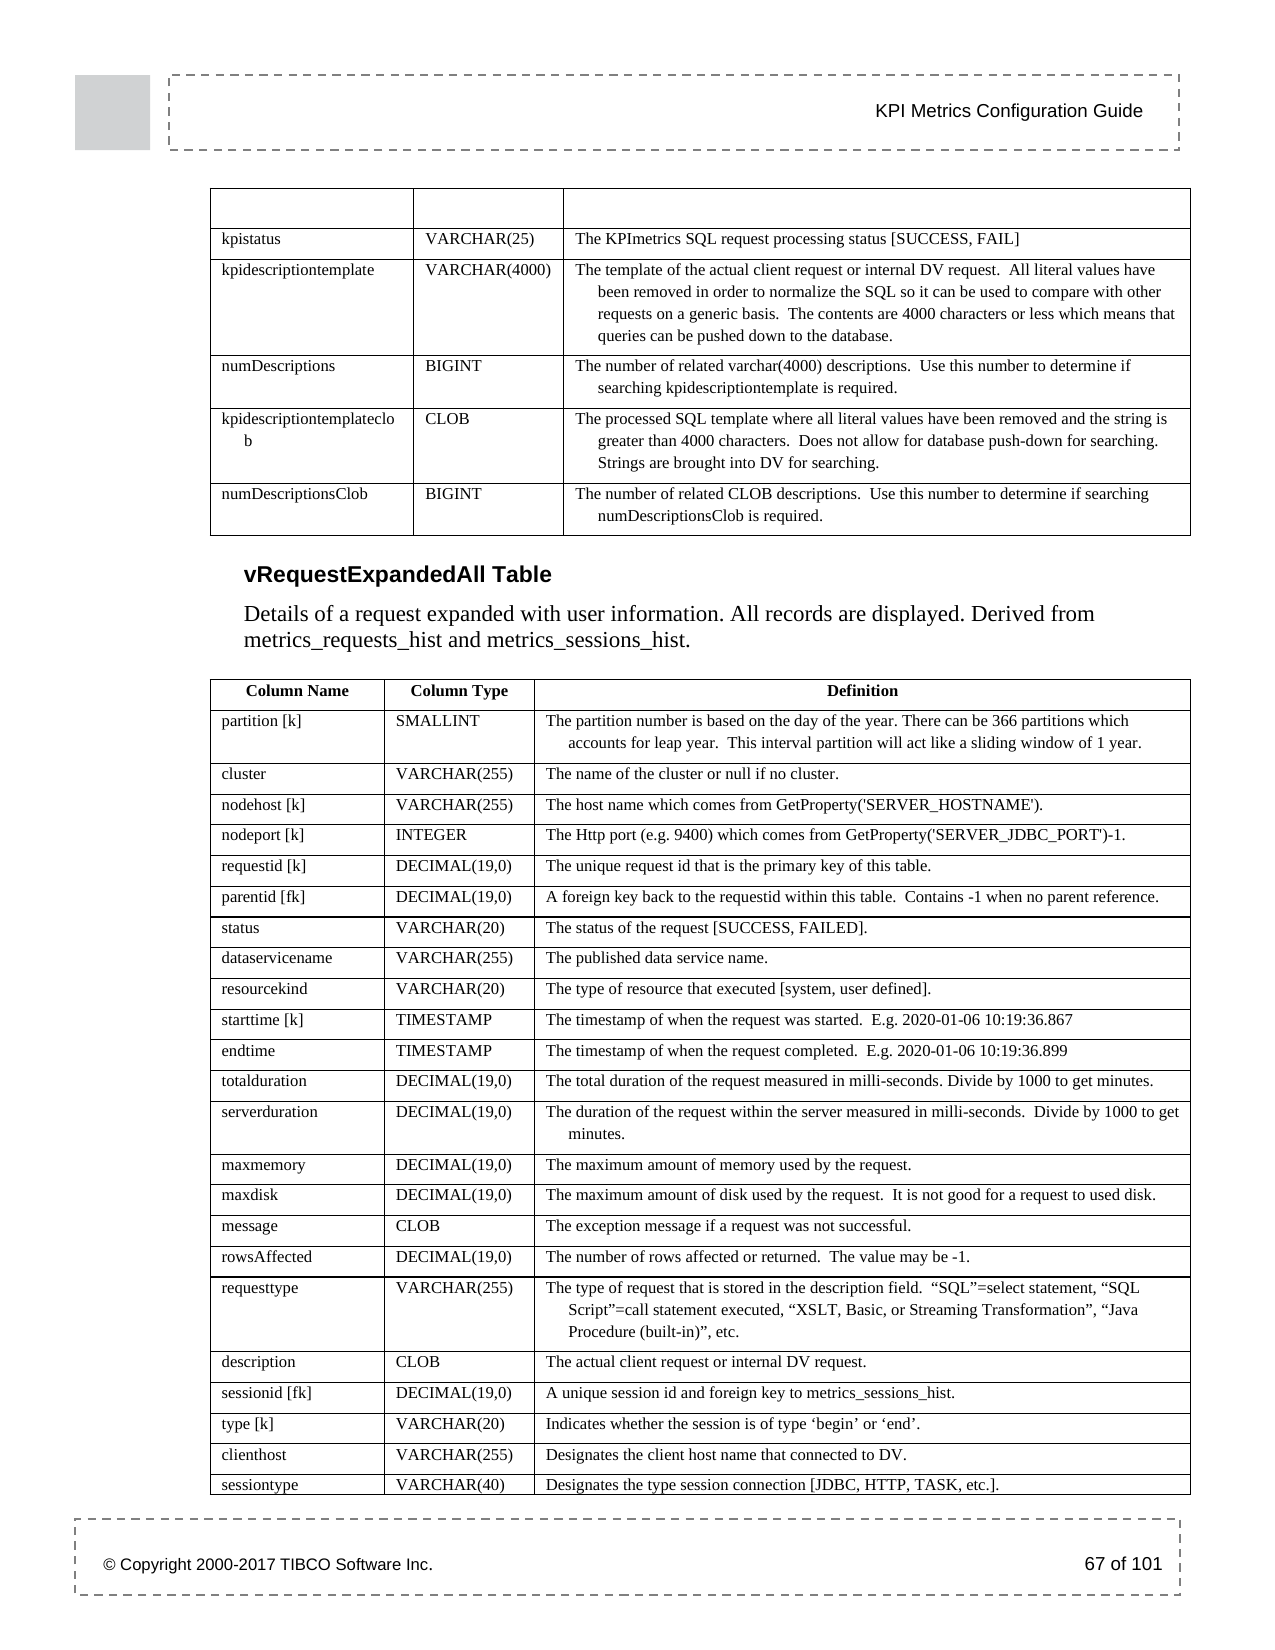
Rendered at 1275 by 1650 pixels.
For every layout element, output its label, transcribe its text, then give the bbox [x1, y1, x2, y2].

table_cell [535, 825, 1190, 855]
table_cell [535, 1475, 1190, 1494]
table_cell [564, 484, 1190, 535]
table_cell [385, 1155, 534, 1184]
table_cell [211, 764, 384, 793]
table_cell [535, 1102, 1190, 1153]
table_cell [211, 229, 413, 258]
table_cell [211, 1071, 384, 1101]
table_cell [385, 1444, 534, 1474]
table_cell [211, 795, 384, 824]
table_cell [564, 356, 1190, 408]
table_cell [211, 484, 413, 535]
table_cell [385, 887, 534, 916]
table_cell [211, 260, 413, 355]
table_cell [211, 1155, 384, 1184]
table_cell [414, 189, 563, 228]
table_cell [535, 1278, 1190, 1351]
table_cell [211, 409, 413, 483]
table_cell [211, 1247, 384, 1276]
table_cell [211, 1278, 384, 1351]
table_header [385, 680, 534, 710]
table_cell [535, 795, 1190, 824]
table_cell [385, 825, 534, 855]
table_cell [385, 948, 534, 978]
subtitle vRequestExpandedAll Table [244, 561, 1162, 588]
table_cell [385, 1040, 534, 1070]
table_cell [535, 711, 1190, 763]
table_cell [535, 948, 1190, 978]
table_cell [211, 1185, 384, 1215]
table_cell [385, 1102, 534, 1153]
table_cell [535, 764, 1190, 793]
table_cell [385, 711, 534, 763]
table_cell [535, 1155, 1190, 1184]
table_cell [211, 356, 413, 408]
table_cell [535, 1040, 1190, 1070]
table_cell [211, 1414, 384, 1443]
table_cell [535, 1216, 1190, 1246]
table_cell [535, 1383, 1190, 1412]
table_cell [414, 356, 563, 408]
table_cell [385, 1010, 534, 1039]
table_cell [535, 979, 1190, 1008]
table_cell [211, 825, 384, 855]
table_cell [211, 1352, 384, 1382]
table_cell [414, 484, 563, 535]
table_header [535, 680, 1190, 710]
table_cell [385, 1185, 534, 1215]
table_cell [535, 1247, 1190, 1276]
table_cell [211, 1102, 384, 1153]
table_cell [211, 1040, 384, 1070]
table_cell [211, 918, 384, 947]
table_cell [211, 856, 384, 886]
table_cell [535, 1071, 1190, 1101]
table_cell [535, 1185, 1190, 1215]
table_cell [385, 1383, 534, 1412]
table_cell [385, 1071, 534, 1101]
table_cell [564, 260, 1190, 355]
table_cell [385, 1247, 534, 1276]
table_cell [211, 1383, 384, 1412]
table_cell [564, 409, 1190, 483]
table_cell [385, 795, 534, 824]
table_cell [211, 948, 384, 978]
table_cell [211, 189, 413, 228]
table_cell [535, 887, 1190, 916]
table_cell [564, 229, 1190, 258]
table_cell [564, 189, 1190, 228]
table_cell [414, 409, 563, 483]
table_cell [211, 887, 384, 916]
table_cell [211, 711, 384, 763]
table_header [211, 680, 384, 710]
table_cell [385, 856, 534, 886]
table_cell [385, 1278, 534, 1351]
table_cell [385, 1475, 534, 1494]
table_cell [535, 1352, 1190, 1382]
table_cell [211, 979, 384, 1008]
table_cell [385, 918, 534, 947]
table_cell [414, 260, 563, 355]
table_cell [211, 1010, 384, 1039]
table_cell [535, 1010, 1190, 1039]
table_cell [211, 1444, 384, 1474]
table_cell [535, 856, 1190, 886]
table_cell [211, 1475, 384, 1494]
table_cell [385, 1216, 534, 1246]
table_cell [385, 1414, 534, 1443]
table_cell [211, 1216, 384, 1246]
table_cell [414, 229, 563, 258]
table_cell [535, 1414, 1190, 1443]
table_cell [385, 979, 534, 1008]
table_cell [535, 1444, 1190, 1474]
text Details of a request expanded with user information. All records are displayed. Derived from metrics_requests_hist and metrics_sessions_hist. [244, 600, 1162, 653]
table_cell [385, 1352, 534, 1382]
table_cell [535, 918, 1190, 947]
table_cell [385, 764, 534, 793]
